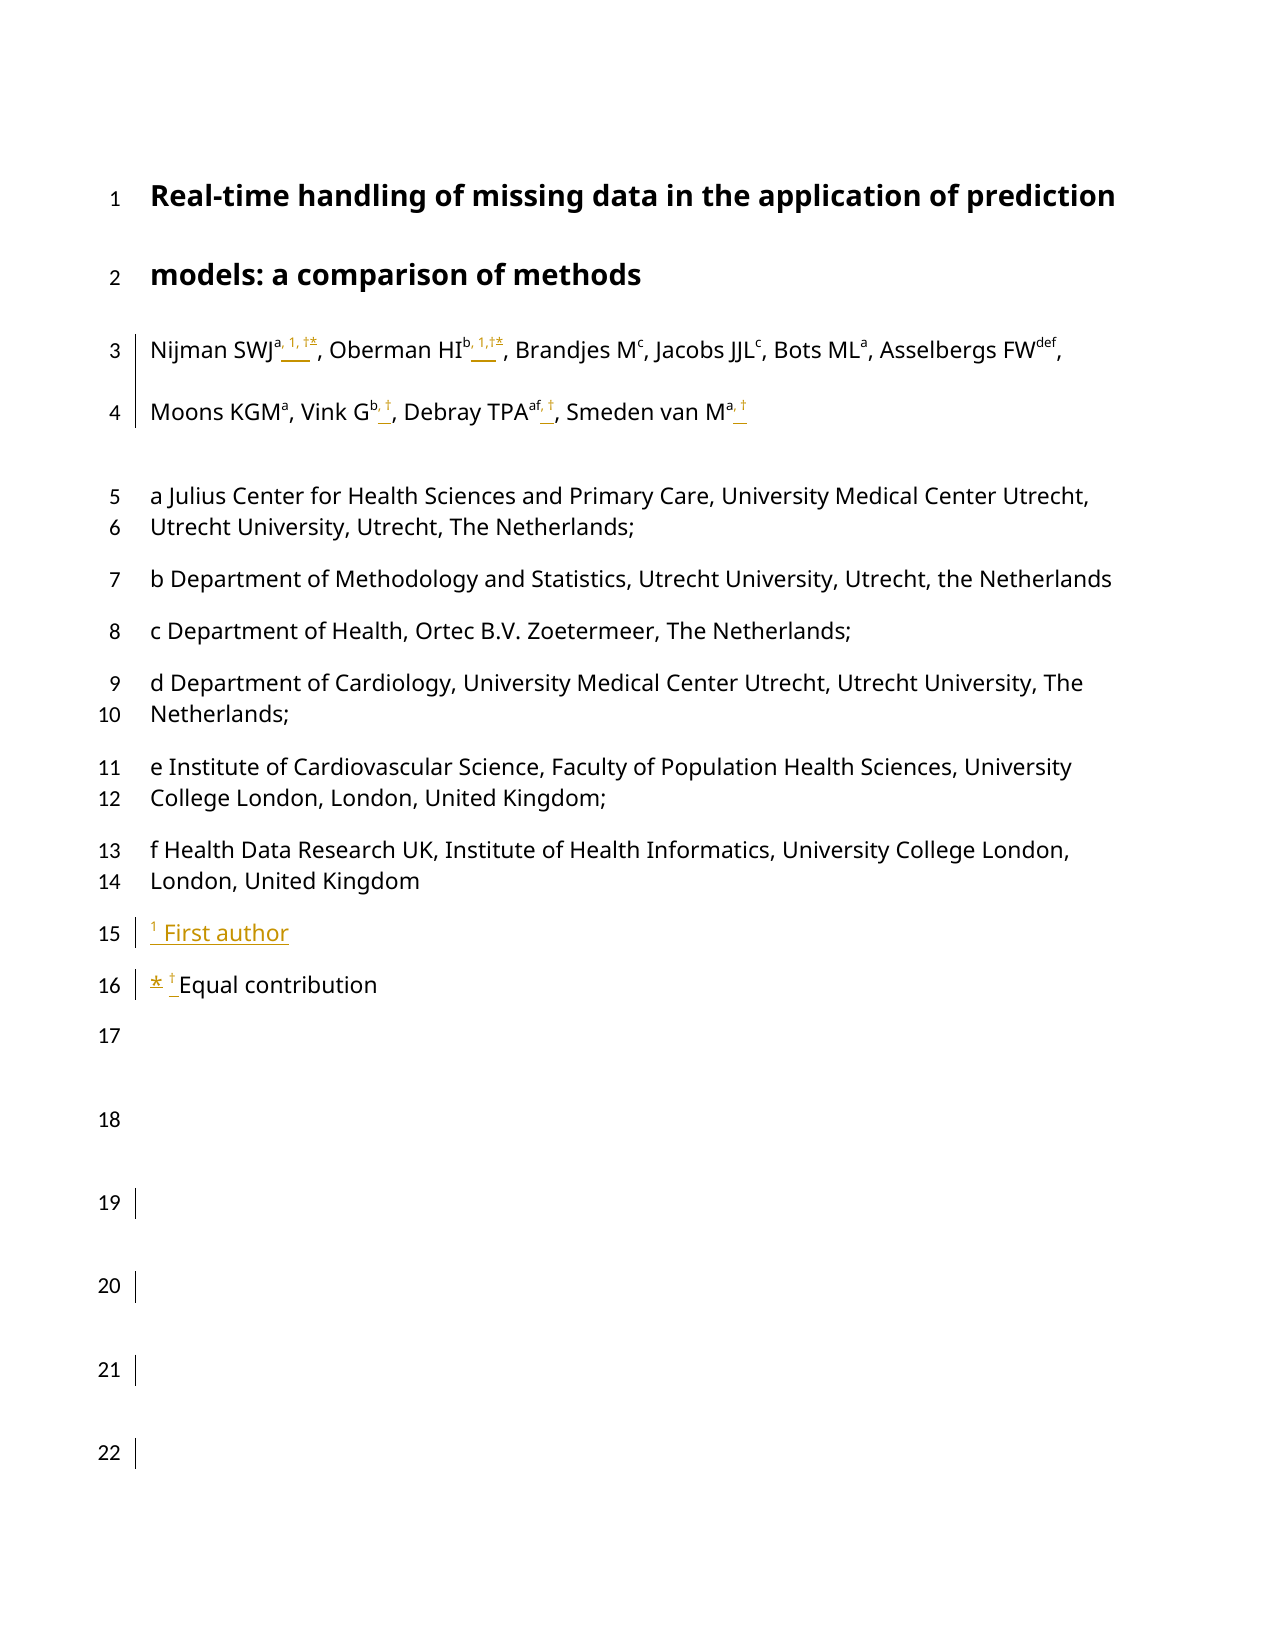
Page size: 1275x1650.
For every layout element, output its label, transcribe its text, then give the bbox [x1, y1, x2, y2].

text d Department of Cardiology, University Medical Center Utrecht, Utrecht University, The Netherlands; [150, 667, 1125, 729]
text a Julius Center for Health Sciences and Primary Care, University Medical Center Utrecht, Utrecht University, Utrecht, The Netherlands; [150, 479, 1125, 542]
text e Institute of Cardiovascular Science, Faculty of Population Health Sciences, University College London, London, United Kingdom; [150, 750, 1125, 813]
text b Department of Methodology and Statistics, Utrecht University, Utrecht, the Netherlands [150, 563, 1125, 594]
text f Health Data Research UK, Institute of Health Informatics, University College London, London, United Kingdom [150, 834, 1125, 896]
text c Department of Health, Ortec B.V. Zoetermeer, The Netherlands; [150, 615, 1125, 646]
subtitle Real-time handling of missing data in the application of prediction models: a comparison of methods [150, 175, 1125, 294]
text Equal contribution [150, 969, 1125, 1000]
text Nijman SWJa, Oberman HIb, Brandjes Mc, Jacobs JJLc, Bots MLa, Asselbergs FWdef, Moons KGMa, Vink Gb, Debray TPAaf, Smeden van Ma [150, 334, 1125, 427]
